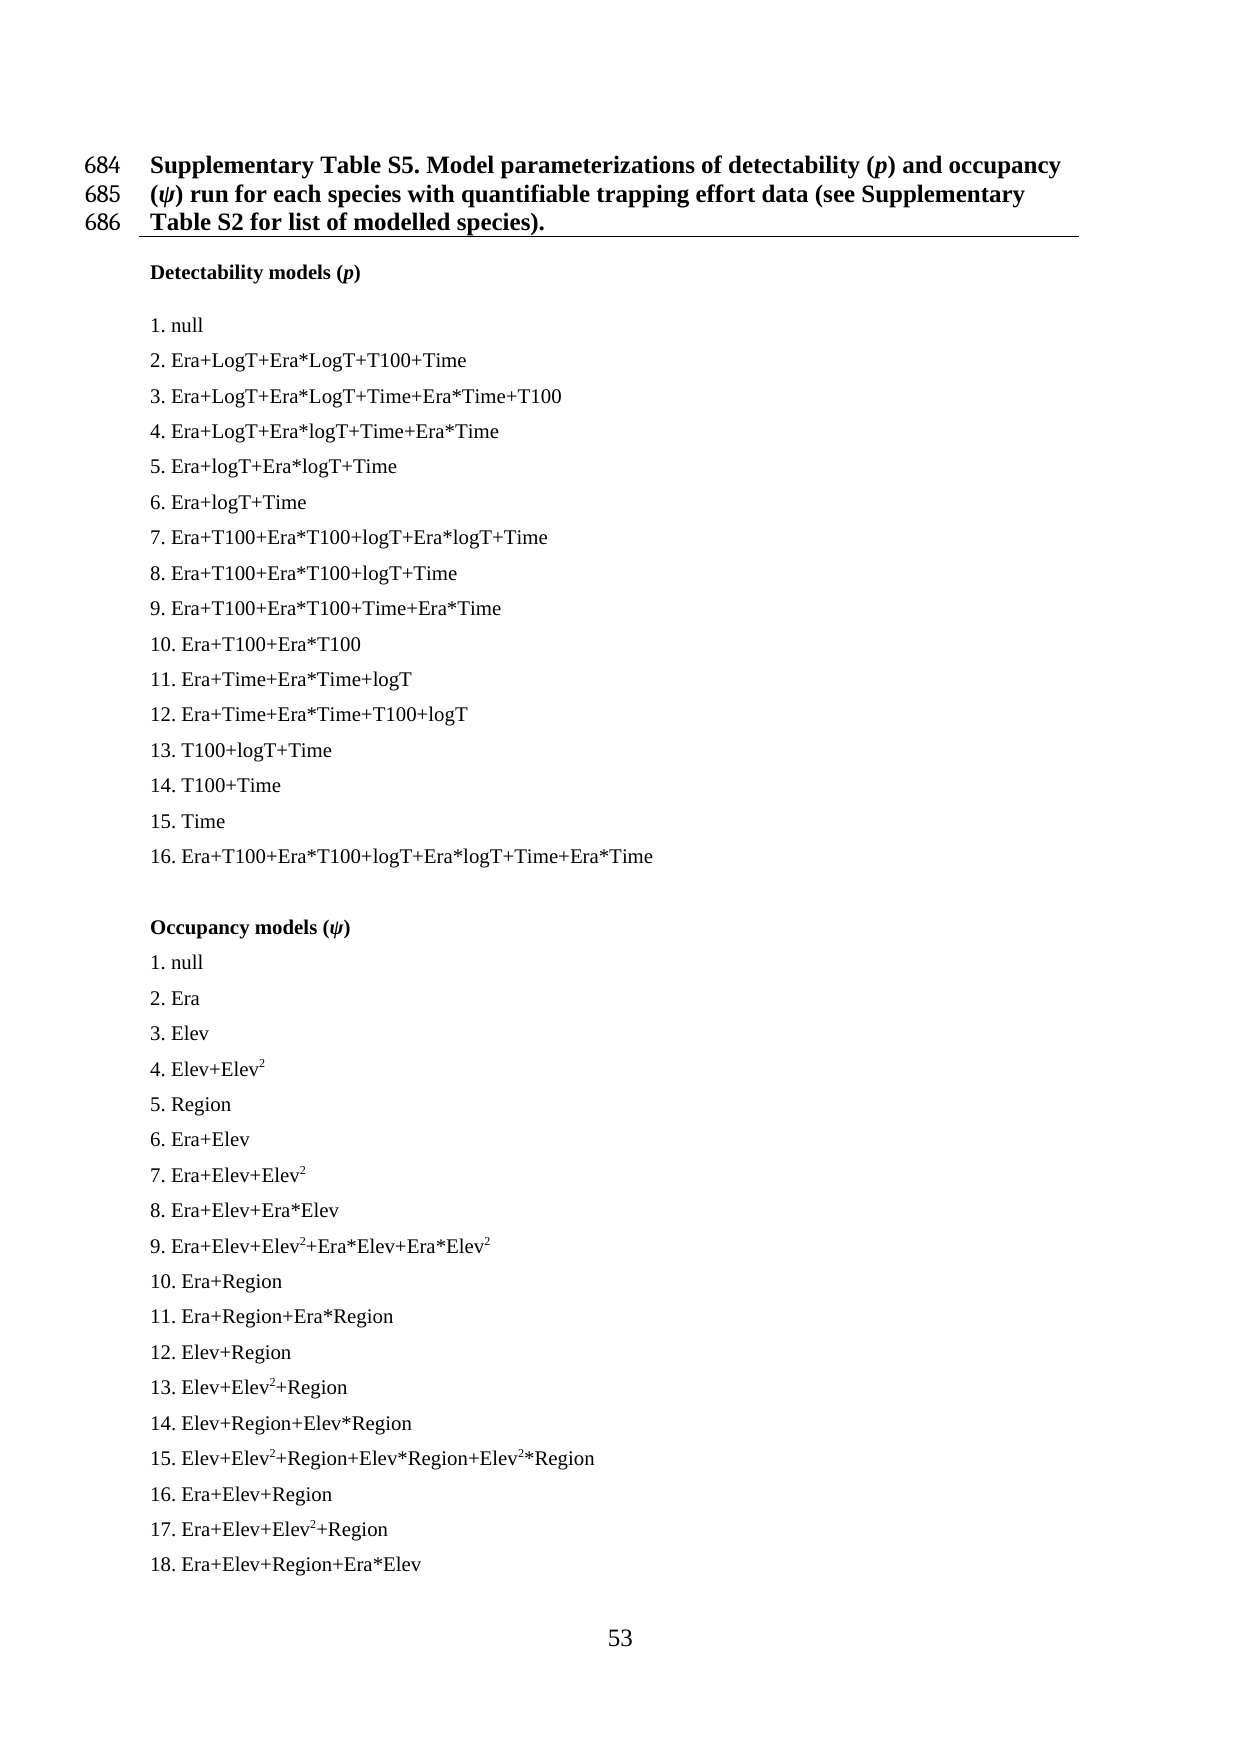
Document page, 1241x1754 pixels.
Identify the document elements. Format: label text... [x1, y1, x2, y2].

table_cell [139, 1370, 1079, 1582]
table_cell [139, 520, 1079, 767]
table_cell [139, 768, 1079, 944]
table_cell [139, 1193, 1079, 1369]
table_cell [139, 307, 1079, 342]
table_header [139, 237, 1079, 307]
text Supplementary Table S5. Model parameterizations of detectability (p) and occupancy (ψ) run for each species with quantifiable trapping effort data (see Supplementary Table S2 for list of modelled species). [150, 150, 1090, 236]
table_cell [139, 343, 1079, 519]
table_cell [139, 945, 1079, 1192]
